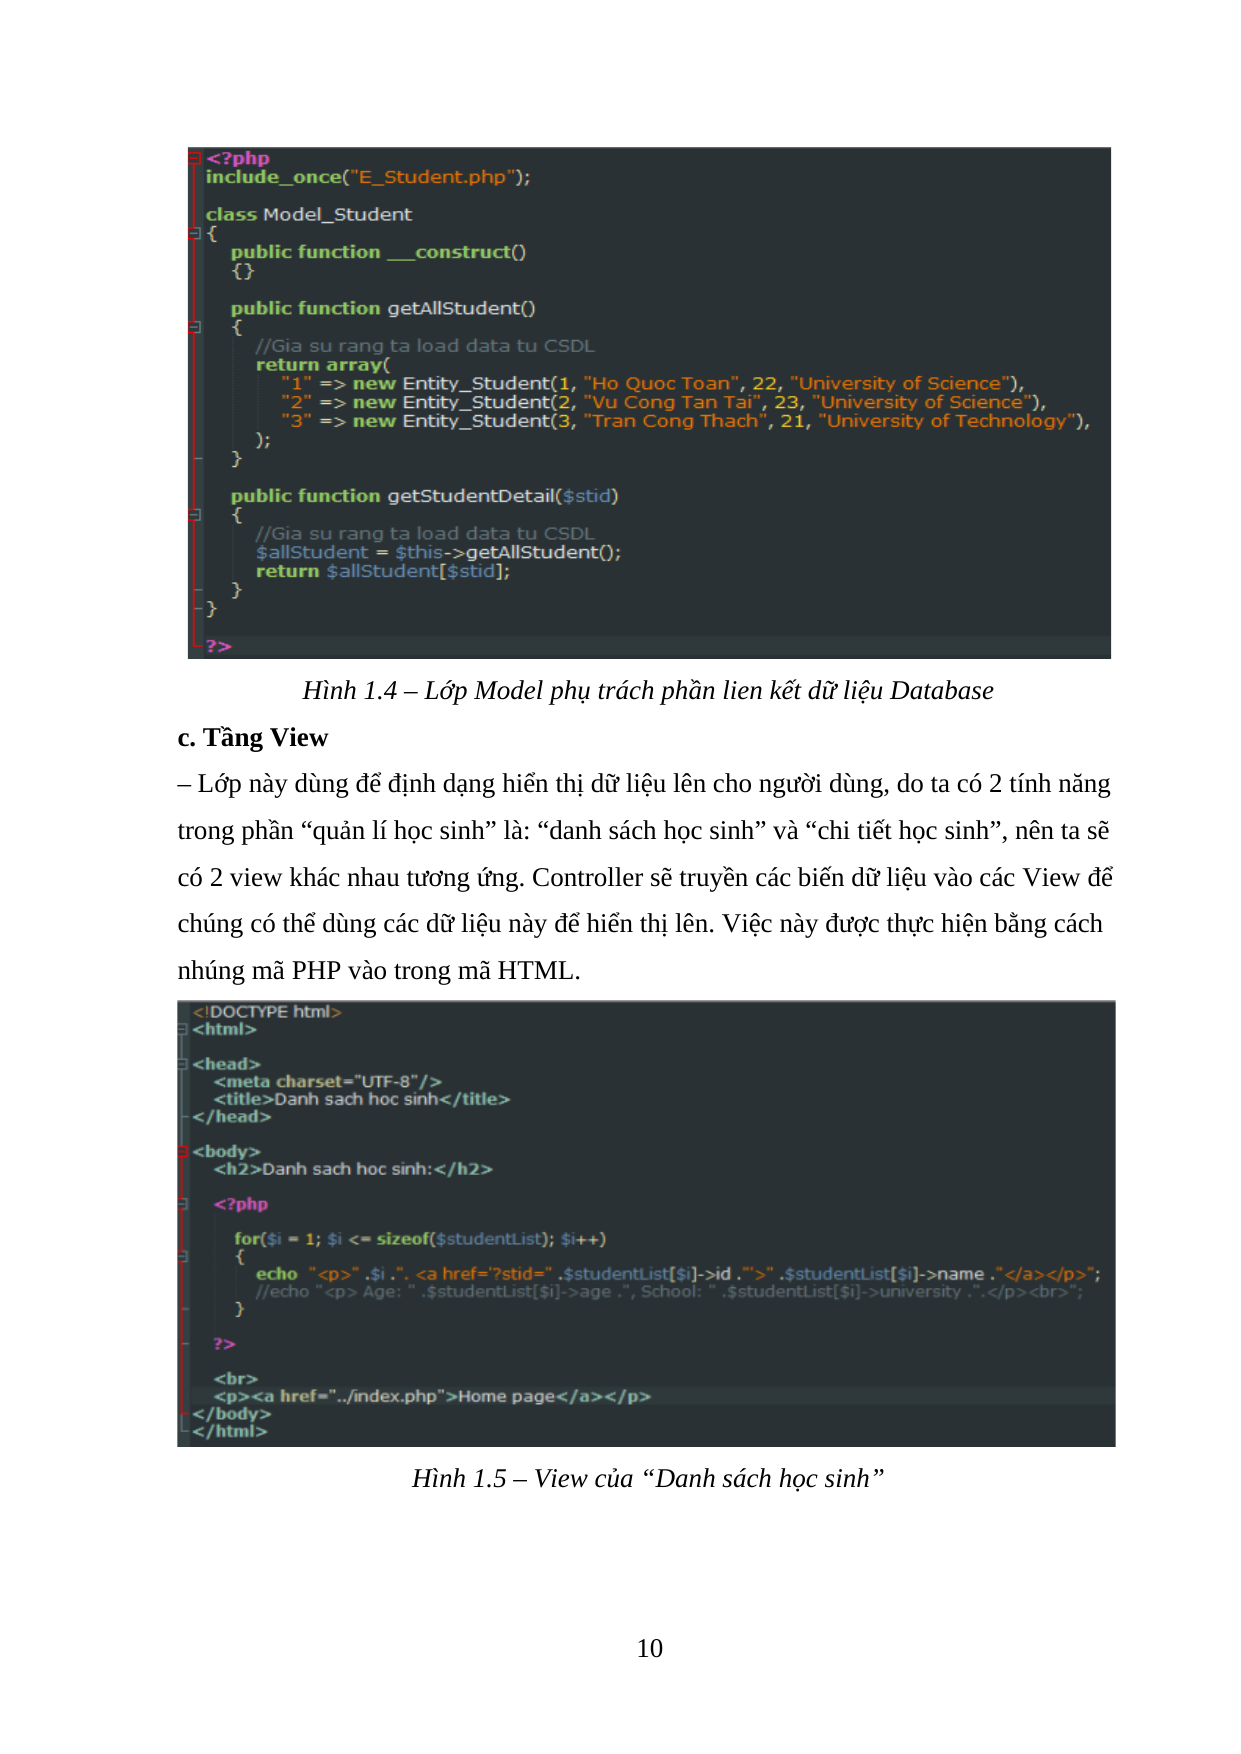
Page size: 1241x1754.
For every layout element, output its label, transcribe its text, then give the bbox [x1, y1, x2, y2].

picture [177, 1000, 1116, 1447]
text – Lớp này dùng để định dạng hiển thị dữ liệu lên cho người dùng, do ta có 2 tính năng trong phần “quản lí học sinh” là: “danh sách học sinh” và “chi tiết học sinh”, nên ta sẽ có 2 view khác nhau tương ứng. Controller sẽ truyền các biến dữ liệu vào các View để chúng có thể dùng các dữ liệu này để hiển thị lên. Việc này được thực hiện bằng cách nhúng mã PHP vào trong mã HTML. [177, 767, 1122, 985]
text Hình 1.5 – View của “Danh sách học sinh” [177, 1462, 1122, 1493]
picture [187, 147, 1112, 659]
subtitle c. Tầng View [177, 721, 1122, 752]
